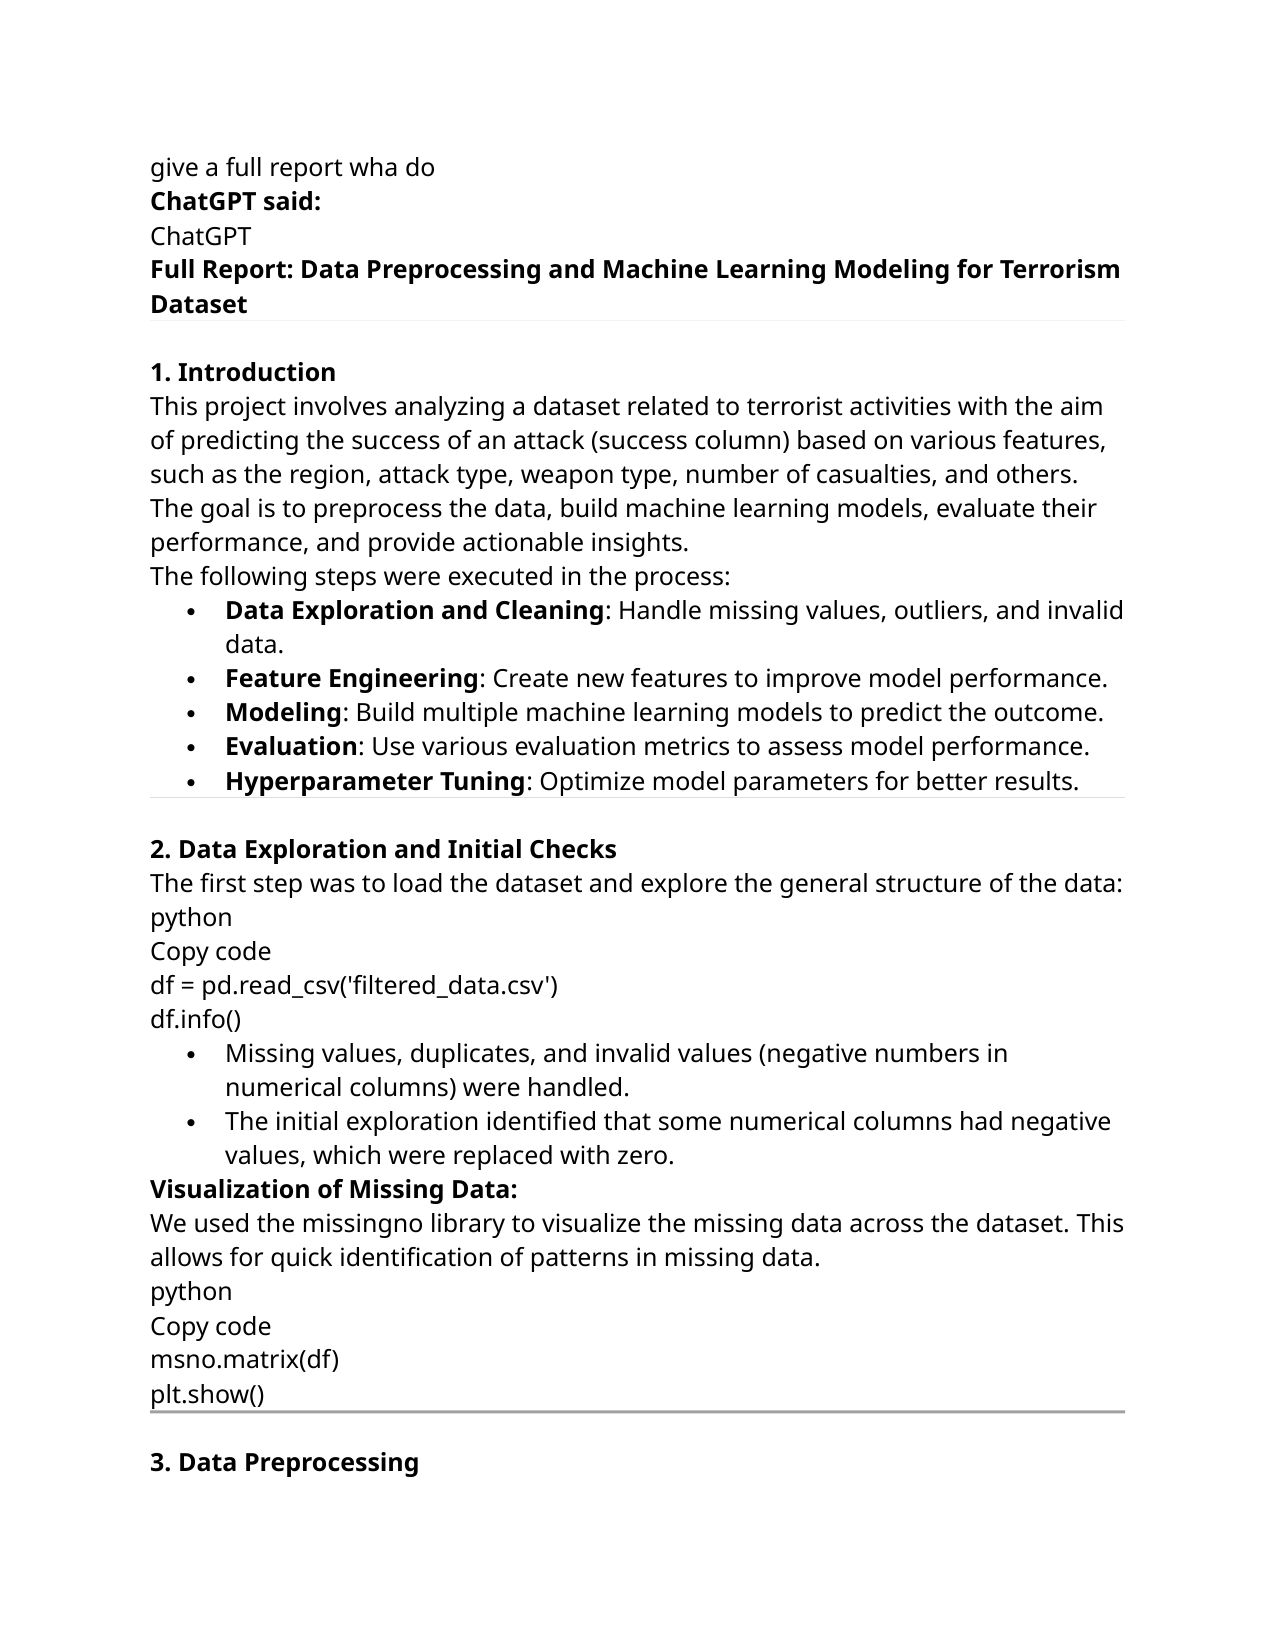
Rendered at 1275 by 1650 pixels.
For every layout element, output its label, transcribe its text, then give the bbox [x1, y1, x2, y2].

text python [150, 899, 1125, 933]
text 1. Introduction [150, 354, 1125, 388]
text python [150, 1274, 1125, 1308]
list Feature Engineering: Create new features to improve model performance. [187, 661, 1125, 695]
list Evaluation: Use various evaluation metrics to assess model performance. [187, 729, 1125, 763]
text Copy code [150, 933, 1125, 967]
text give a full report wha do [150, 150, 1125, 184]
text 2. Data Exploration and Initial Checks [150, 831, 1125, 865]
text plt.show() [150, 1376, 1125, 1410]
list Data Exploration and Cleaning: Handle missing values, outliers, and invalid data. [187, 593, 1125, 661]
text df = pd.read_csv('filtered_data.csv') [150, 967, 1125, 1002]
text Full Report: Data Preprocessing and Machine Learning Modeling for Terrorism Dataset [150, 252, 1125, 320]
text 3. Data Preprocessing [150, 1444, 1125, 1478]
list Hyperparameter Tuning: Optimize model parameters for better results. [187, 763, 1125, 797]
text ChatGPT said: [150, 184, 1125, 218]
list Modeling: Build multiple machine learning models to predict the outcome. [187, 695, 1125, 729]
text This project involves analyzing a dataset related to terrorist activities with the aim of predicting the success of an attack (success column) based on various features, such as the region, attack type, weapon type, number of casualties, and others. The goal is to preprocess the data, build machine learning models, evaluate their performance, and provide actionable insights. [150, 388, 1125, 559]
text msno.matrix(df) [150, 1342, 1125, 1376]
text The following steps were executed in the process: [150, 559, 1125, 593]
text df.info() [150, 1002, 1125, 1036]
text Copy code [150, 1308, 1125, 1342]
text We used the missingno library to visualize the missing data across the dataset. This allows for quick identification of patterns in missing data. [150, 1206, 1125, 1274]
text ChatGPT [150, 218, 1125, 252]
list The initial exploration identified that some numerical columns had negative values, which were replaced with zero. [187, 1104, 1125, 1172]
text Visualization of Missing Data: [150, 1172, 1125, 1206]
list Missing values, duplicates, and invalid values (negative numbers in numerical columns) were handled. [187, 1036, 1125, 1104]
text The first step was to load the dataset and explore the general structure of the data: [150, 865, 1125, 899]
